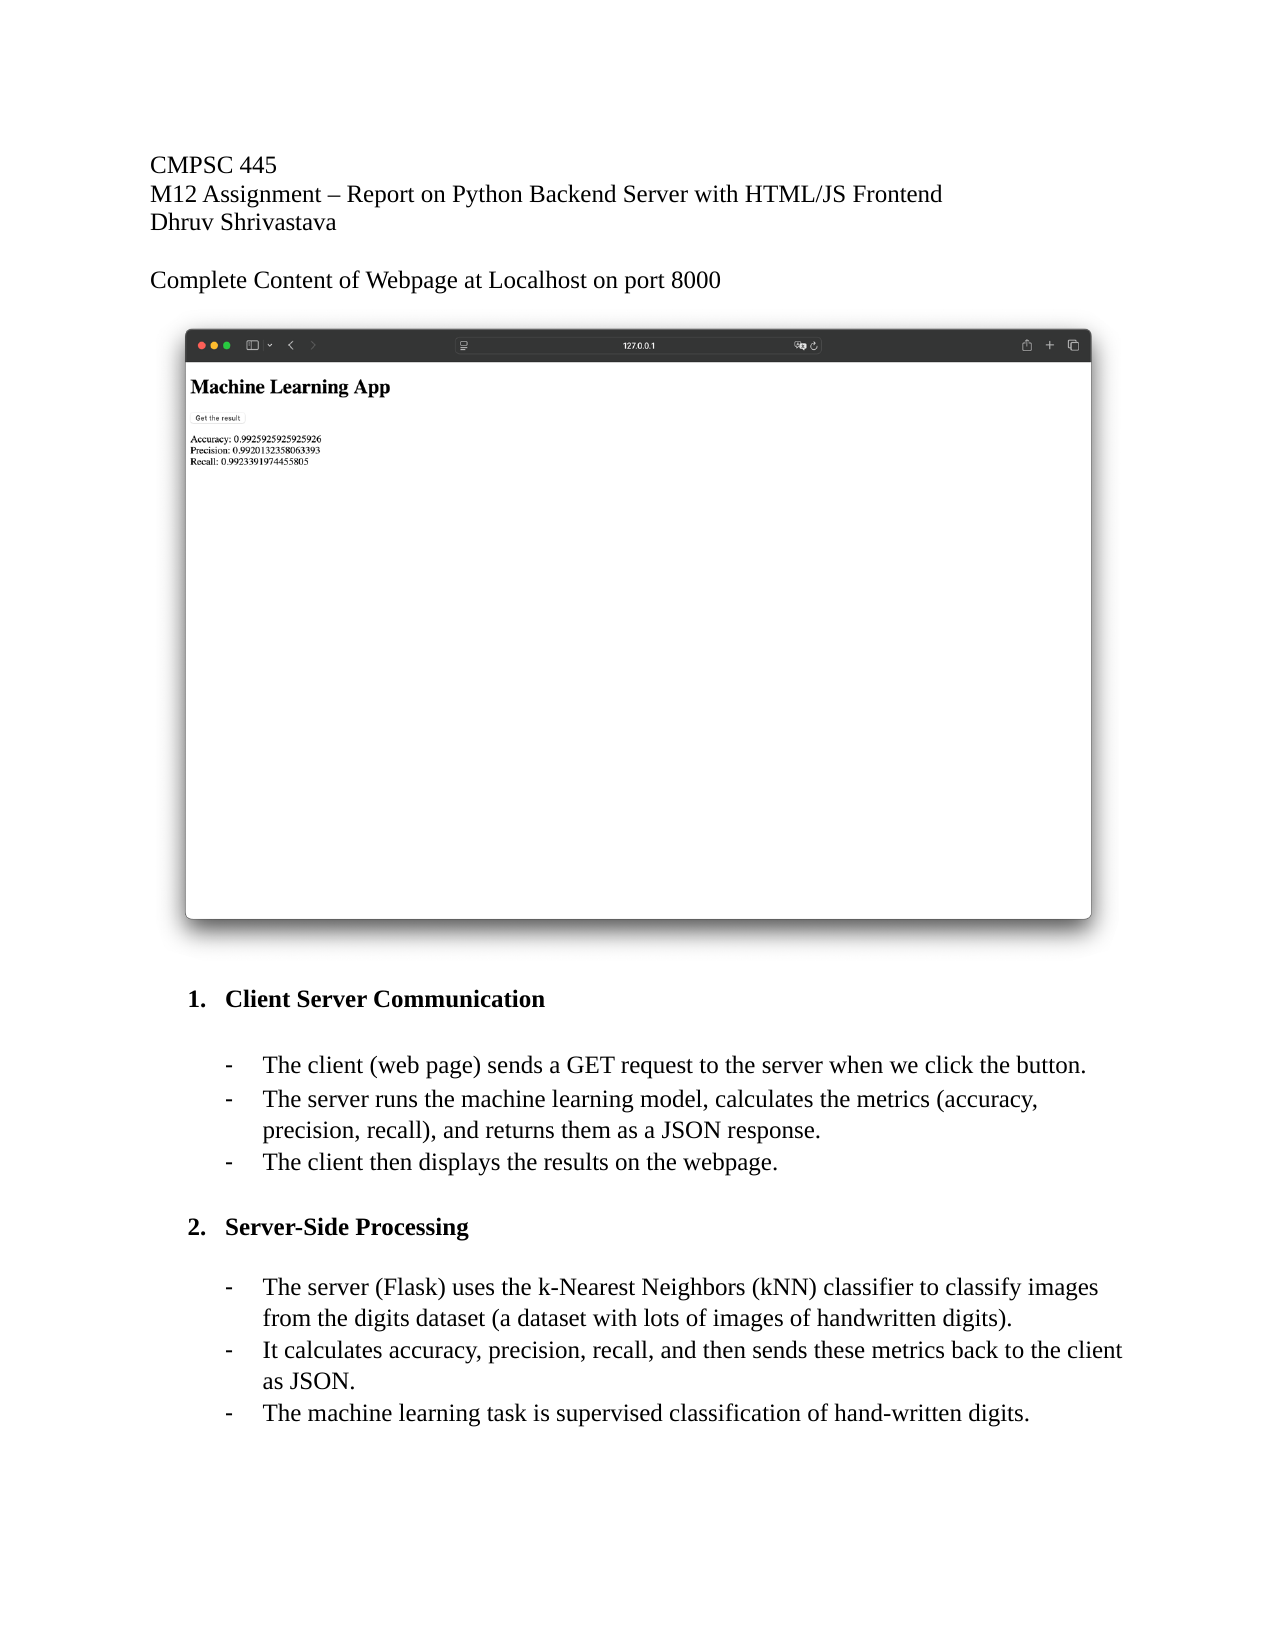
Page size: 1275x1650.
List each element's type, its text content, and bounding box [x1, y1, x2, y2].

picture [153, 307, 1120, 960]
text Complete Content of Webpage at Localhost on port 8000 [150, 265, 1125, 294]
list Server-Side Processing [187, 1212, 1125, 1240]
text CMPSC 445 [150, 150, 1125, 179]
text M12 Assignment – Report on Python Backend Server with HTML/JS Frontend [150, 179, 1125, 207]
text Dhruv Shrivastava [150, 207, 1125, 236]
list The server (Flask) uses the k-Nearest Neighbors (kNN) classifier to classify images from the digits dataset (a dataset with lots of images of handwritten digits). [225, 1269, 1125, 1332]
list The client then displays the results on the webpage. [225, 1143, 1125, 1212]
list It calculates accuracy, precision, recall, and then sends these metrics back to the client as JSON. [225, 1332, 1125, 1395]
list The client (web page) sends a GET request to the server when we click the button. [225, 1047, 1125, 1081]
list The machine learning task is supervised classification of hand-written digits. [225, 1395, 1125, 1429]
list The server runs the machine learning model, calculates the metrics (accuracy, precision, recall), and returns them as a JSON response. [225, 1081, 1125, 1143]
